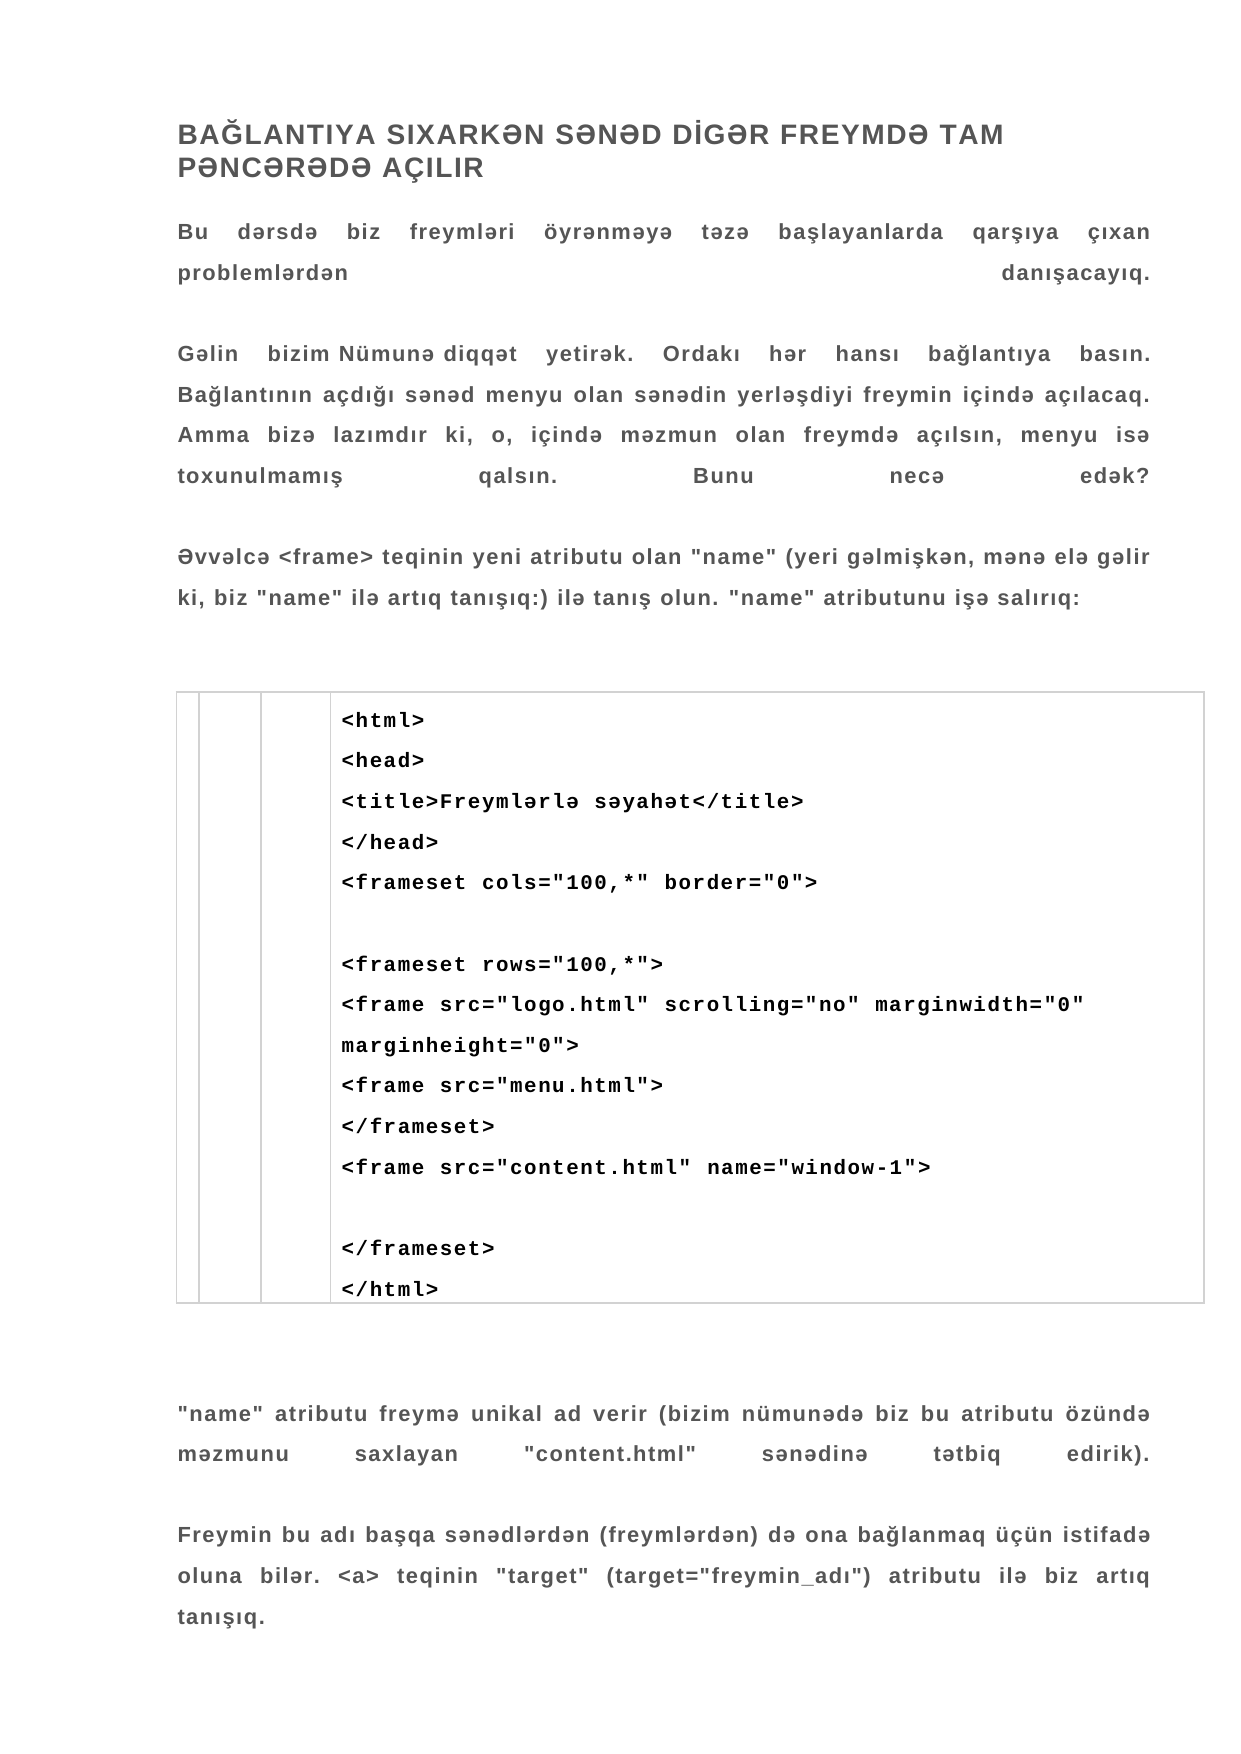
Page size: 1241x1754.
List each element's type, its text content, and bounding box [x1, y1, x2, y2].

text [177, 1385, 1152, 1629]
table_header [262, 693, 330, 1302]
text Bu dərsdə biz freymləri öyrənməyə təzə başlayanlarda qarşıya çıxan problemlərdən danışacayıq. Gəlin bizim Nümunə diqqət yetirək. Ordakı hər hansı bağlantıya basın. Bağlantının açdığı sənəd menyu olan sənədin yerləşdiyi freymin içində açılacaq. Amma bizə lazımdır ki, o, içində məzmun olan freymdə açılsın, menyu isə toxunulmamış qalsın. Bunu necə edək? Əvvəlcə <frame> teqinin yeni atributu olan "name" (yeri gəlmişkən, mənə elə gəlir ki, biz "name" ilə artıq tanışıq:) ilə tanış olun. "name" atributunu işə salırıq: [177, 204, 1152, 610]
text BAĞLANTIYA SIXARKƏN SƏNƏD DİGƏR FREYMDƏ TAM PƏNCƏRƏDƏ AÇILIR [177, 118, 1152, 183]
table_header [200, 693, 260, 1302]
table_header <html> <head> <title>Freymlərlə səyahət</title> </head> <frameset cols="100,*" border="0"> <frameset rows="100,*"> <frame src="logo.html" scrolling="no" marginwidth="0" marginheight="0"> <frame src="menu.html"> </frameset> <frame src="content.html" name="window-1"> </frameset> </html> [331, 693, 1203, 1302]
table_header [177, 693, 198, 1302]
